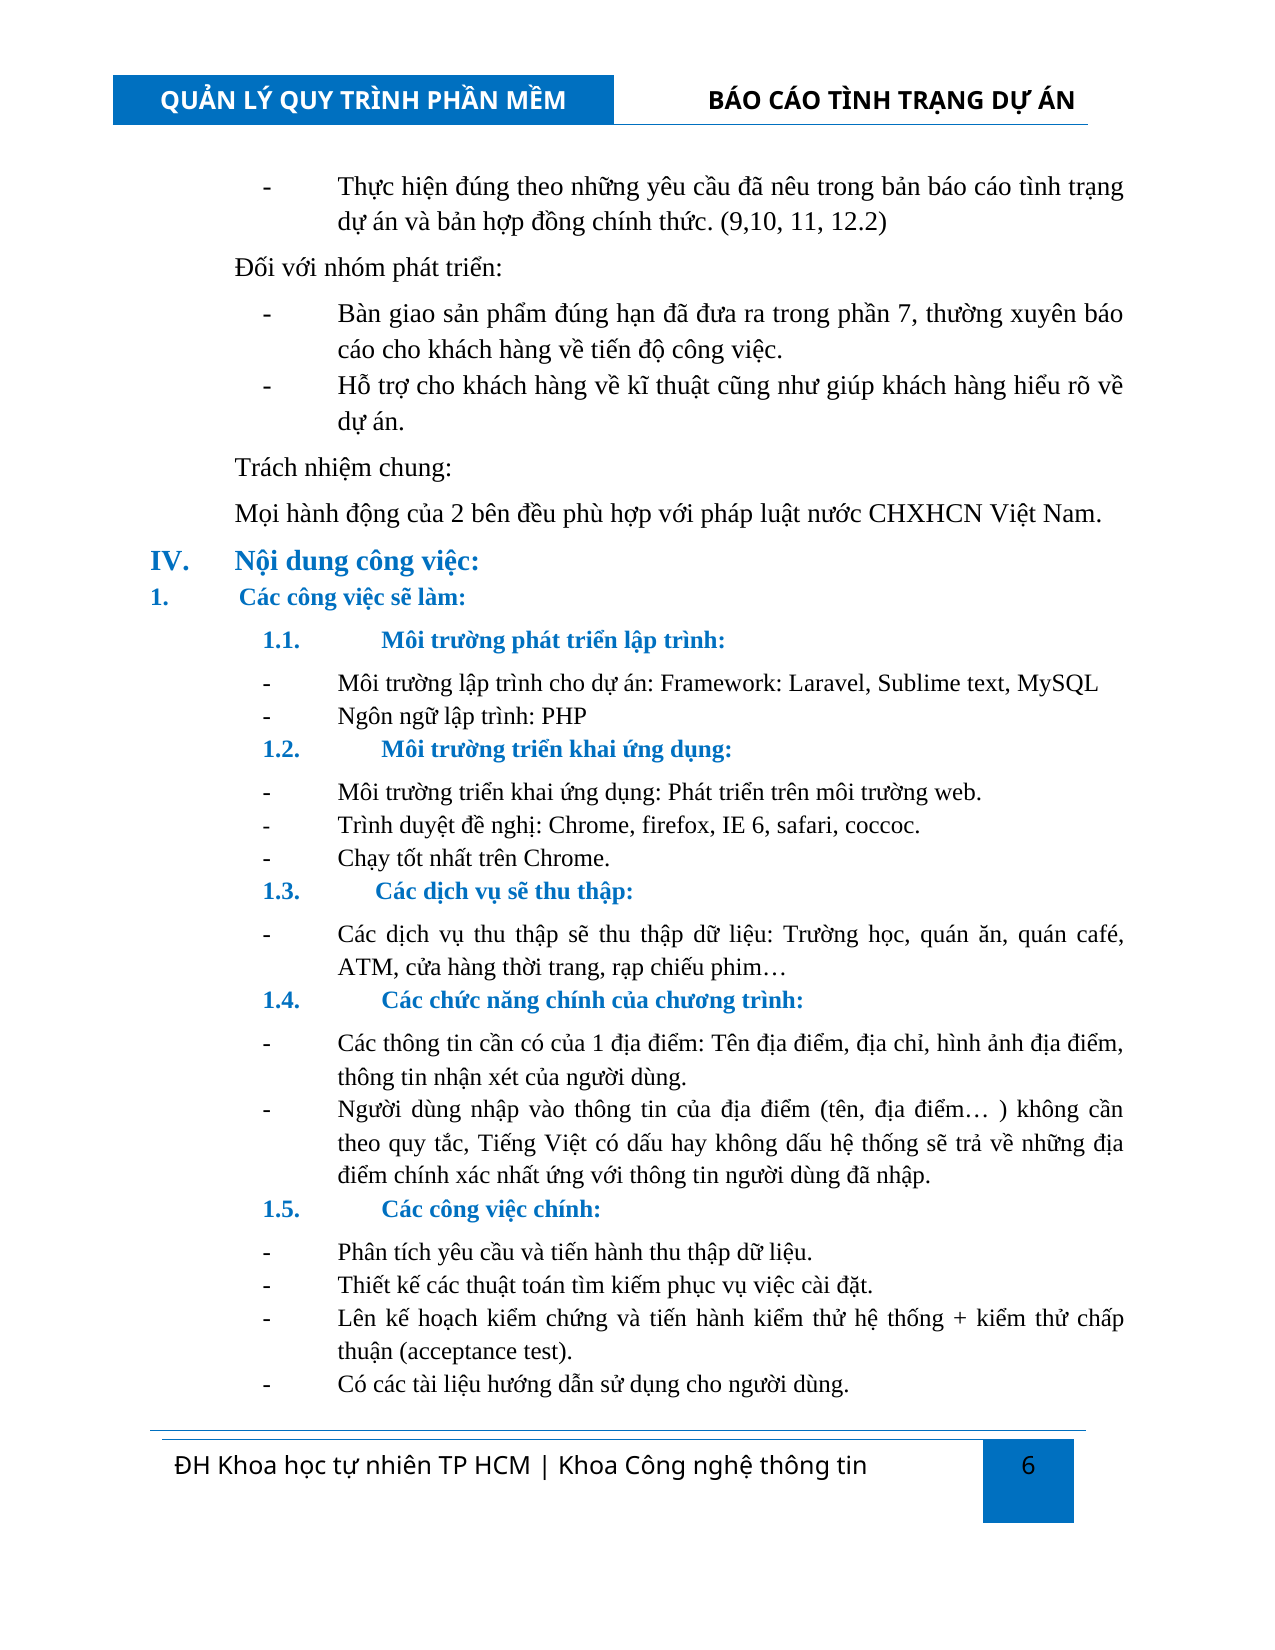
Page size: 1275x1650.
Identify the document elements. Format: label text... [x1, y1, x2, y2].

list Bàn giao sản phẩm đúng hạn đã đưa ra trong phần 7, thường xuyên báo cáo cho khách hàng về tiến độ công việc. [262, 298, 1125, 364]
list Các chức năng chính của chương trình: [262, 985, 1125, 1014]
list Nội dung công việc: [150, 543, 1125, 577]
list Thiết kế các thuật toán tìm kiếm phục vụ việc cài đặt. [262, 1270, 1125, 1298]
text Đối với nhóm phát triển: [234, 251, 1125, 283]
list Người dùng nhập vào thông tin của địa điểm (tên, địa điểm… ) không cần theo quy tắc, Tiếng Việt có dấu hay không dấu hệ thống sẽ trả về những địa điểm chính xác nhất ứng với thông tin người dùng đã nhập. [262, 1094, 1125, 1189]
list Môi trường triển khai ứng dụng: Phát triển trên môi trường web. [262, 777, 1125, 806]
text Trách nhiệm chung: [234, 451, 1125, 482]
text Mọi hành động của 2 bên đều phù hợp với pháp luật nước CHXHCN Việt Nam. [234, 497, 1125, 528]
list Các công việc chính: [262, 1194, 1125, 1222]
list Phân tích yêu cầu và tiến hành thu thập dữ liệu. [262, 1237, 1125, 1266]
list Các dịch vụ thu thập sẽ thu thập dữ liệu: Trường học, quán ăn, quán café, ATM, cửa hàng thời trang, rạp chiếu phim… [262, 919, 1125, 981]
list Môi trường lập trình cho dự án: Framework: Laravel, Sublime text, MySQL [262, 668, 1125, 697]
list Các thông tin cần có của 1 địa điểm: Tên địa điểm, địa chỉ, hình ảnh địa điểm, thông tin nhận xét của người dùng. [262, 1028, 1125, 1090]
list Có các tài liệu hướng dẫn sử dụng cho người dùng. [262, 1369, 1125, 1398]
list Lên kế hoạch kiểm chứng và tiến hành kiểm thử hệ thống + kiểm thử chấp thuận (acceptance test). [262, 1303, 1125, 1364]
list Các công việc sẽ làm: [150, 582, 1125, 611]
list Ngôn ngữ lập trình: PHP [262, 701, 1125, 730]
list Chạy tốt nhất trên Chrome. [262, 843, 1125, 872]
list Các dịch vụ sẽ thu thập: [262, 876, 1125, 905]
list Hỗ trợ cho khách hàng về kĩ thuật cũng như giúp khách hàng hiểu rõ về dự án. [262, 369, 1125, 436]
list Môi trường phát triển lập trình: [262, 625, 1125, 654]
list Trình duyệt đề nghị: Chrome, firefox, IE 6, safari, coccoc. [262, 810, 1125, 839]
list Thực hiện đúng theo những yêu cầu đã nêu trong bản báo cáo tình trạng dự án và bản hợp đồng chính thức. (9,10, 11, 12.2) [262, 169, 1125, 236]
list Môi trường triển khai ứng dụng: [262, 734, 1125, 763]
